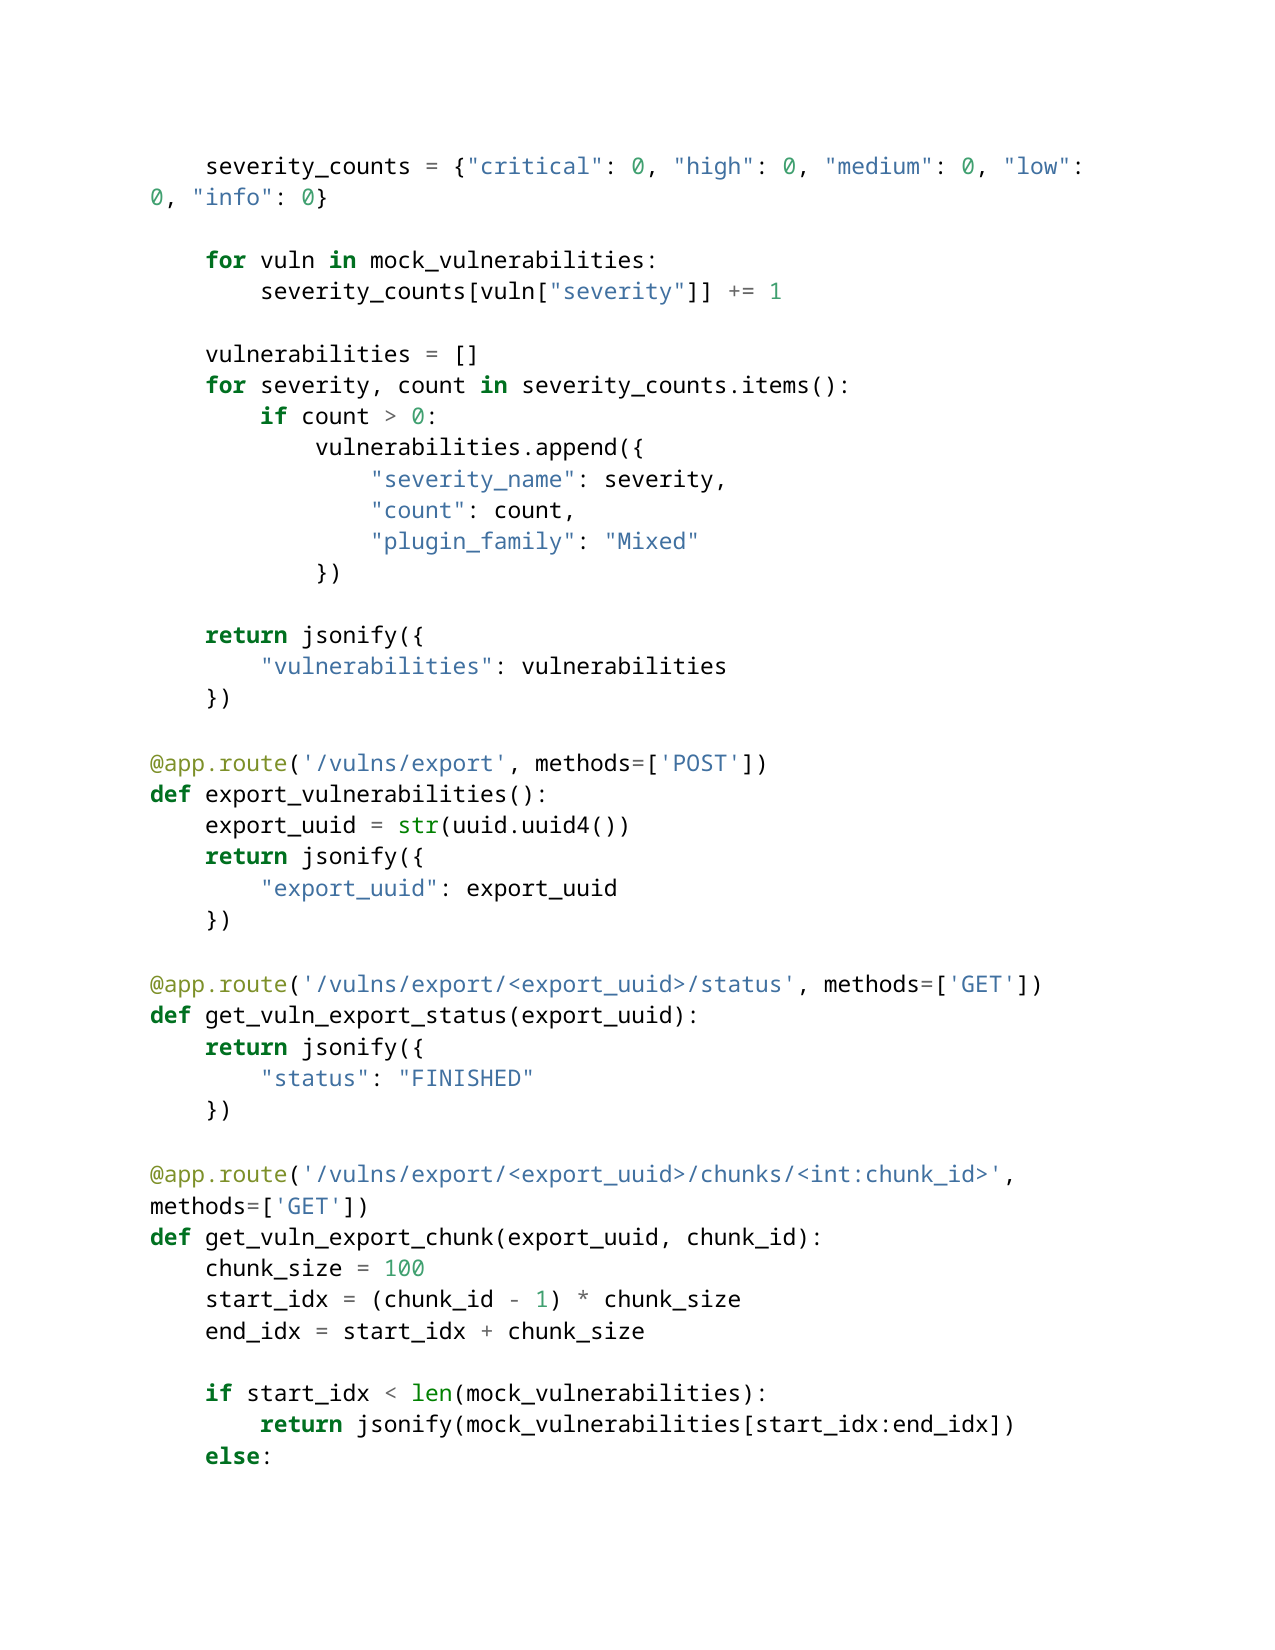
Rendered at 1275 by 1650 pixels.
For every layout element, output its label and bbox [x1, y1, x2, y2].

text [150, 150, 1125, 1471]
